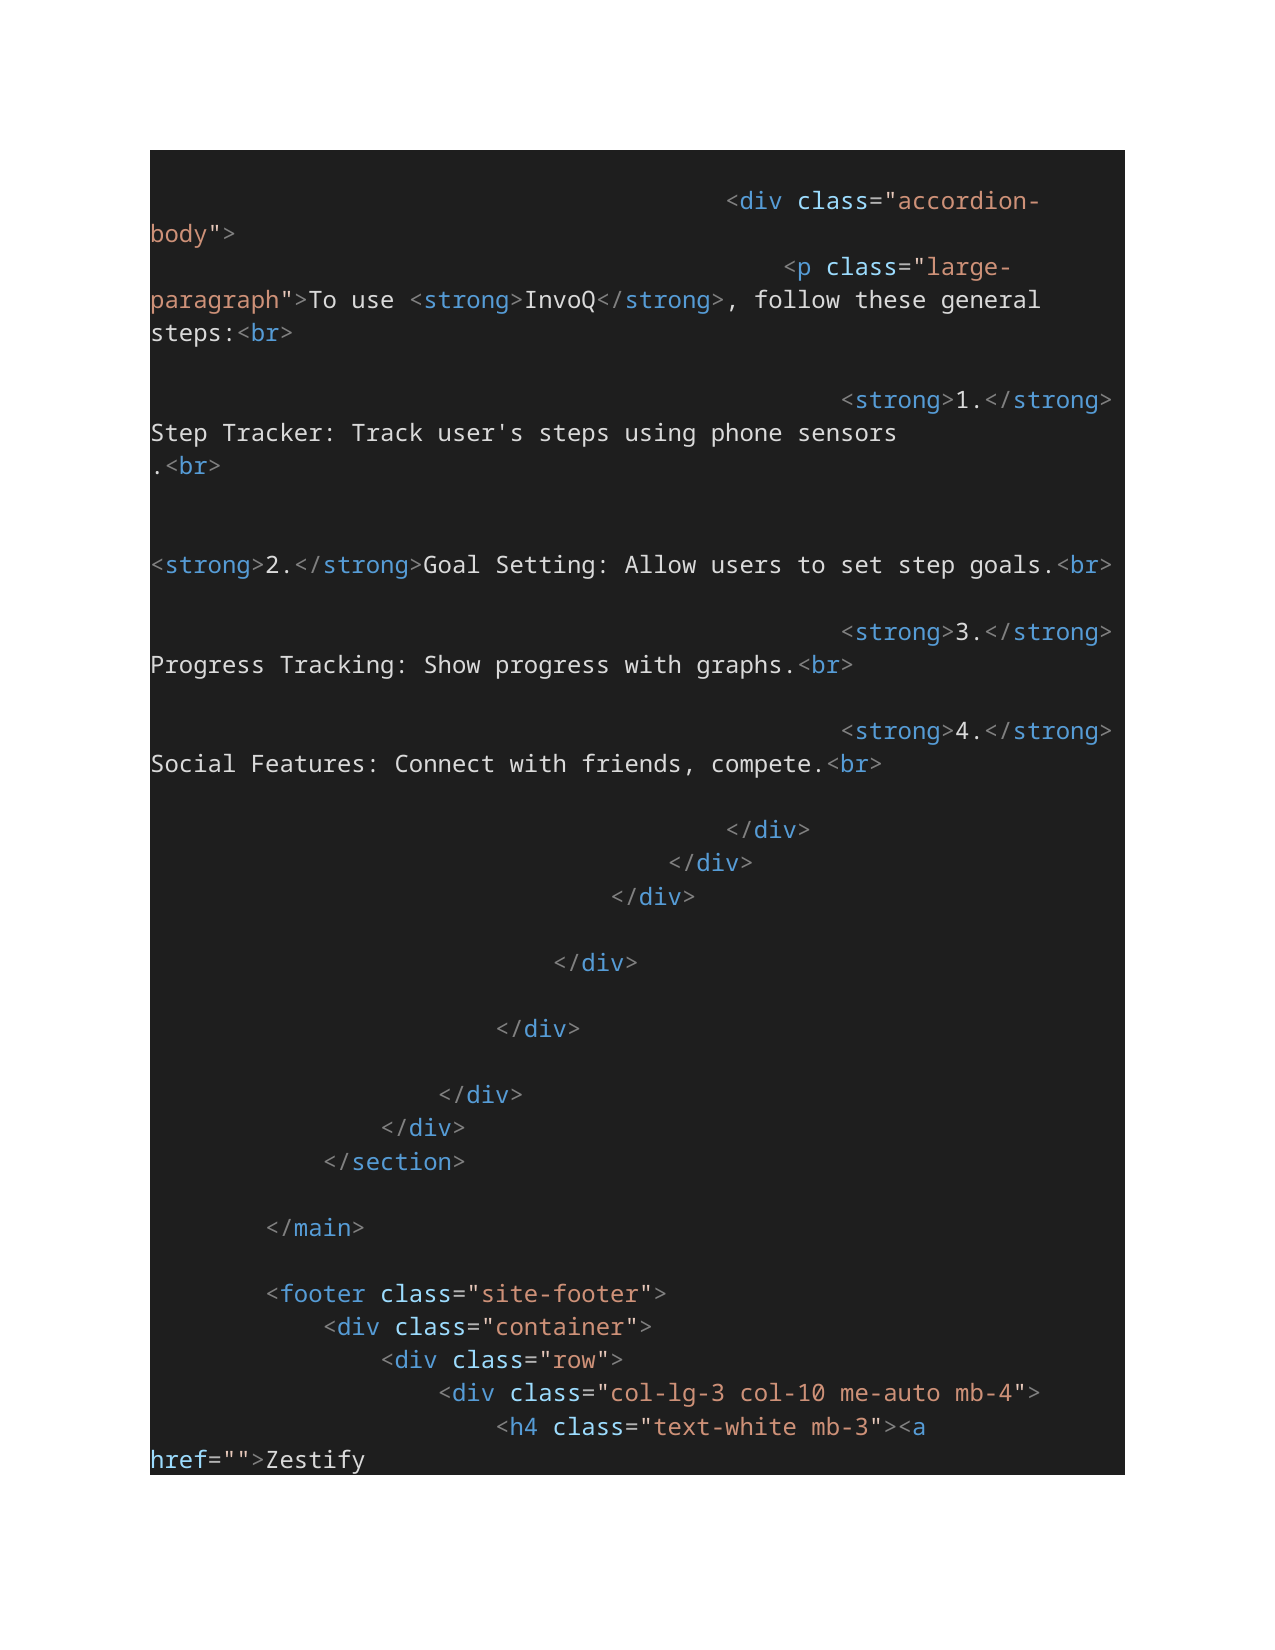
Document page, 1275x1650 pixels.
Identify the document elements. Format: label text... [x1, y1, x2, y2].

text </main> [150, 1210, 1125, 1243]
text </div> [150, 846, 1125, 879]
text </div> [150, 812, 1125, 846]
text <div class="row"> [150, 1342, 1125, 1376]
text <strong>4.</strong> Social Features: Connect with friends, compete.<br> [150, 713, 1125, 779]
text <div class="accordion-body"> [150, 183, 1125, 249]
text <div class="col-lg-3 col-10 me-auto mb-4"> [150, 1376, 1125, 1409]
text <strong>2.</strong>Goal Setting: Allow users to set step goals.<br> [150, 514, 1125, 581]
text </div> [150, 1111, 1125, 1144]
text <p class="large-paragraph">To use <strong>InvoQ</strong>, follow these general steps:<br> [150, 249, 1125, 349]
text </div> [150, 945, 1125, 978]
text </div> [150, 1077, 1125, 1111]
text </section> [150, 1144, 1125, 1177]
text <h4 class="text-white mb-3"><a href="">Zestify [150, 1409, 1125, 1475]
text </div> [150, 1011, 1125, 1044]
text <footer class="site-footer"> [150, 1276, 1125, 1309]
text <div class="container"> [150, 1309, 1125, 1342]
text <strong>3.</strong> Progress Tracking: Show progress with graphs.<br> [150, 614, 1125, 680]
text <strong>1.</strong> Step Tracker: Track user's steps using phone sensors .<br> [150, 382, 1125, 481]
text </div> [150, 879, 1125, 912]
